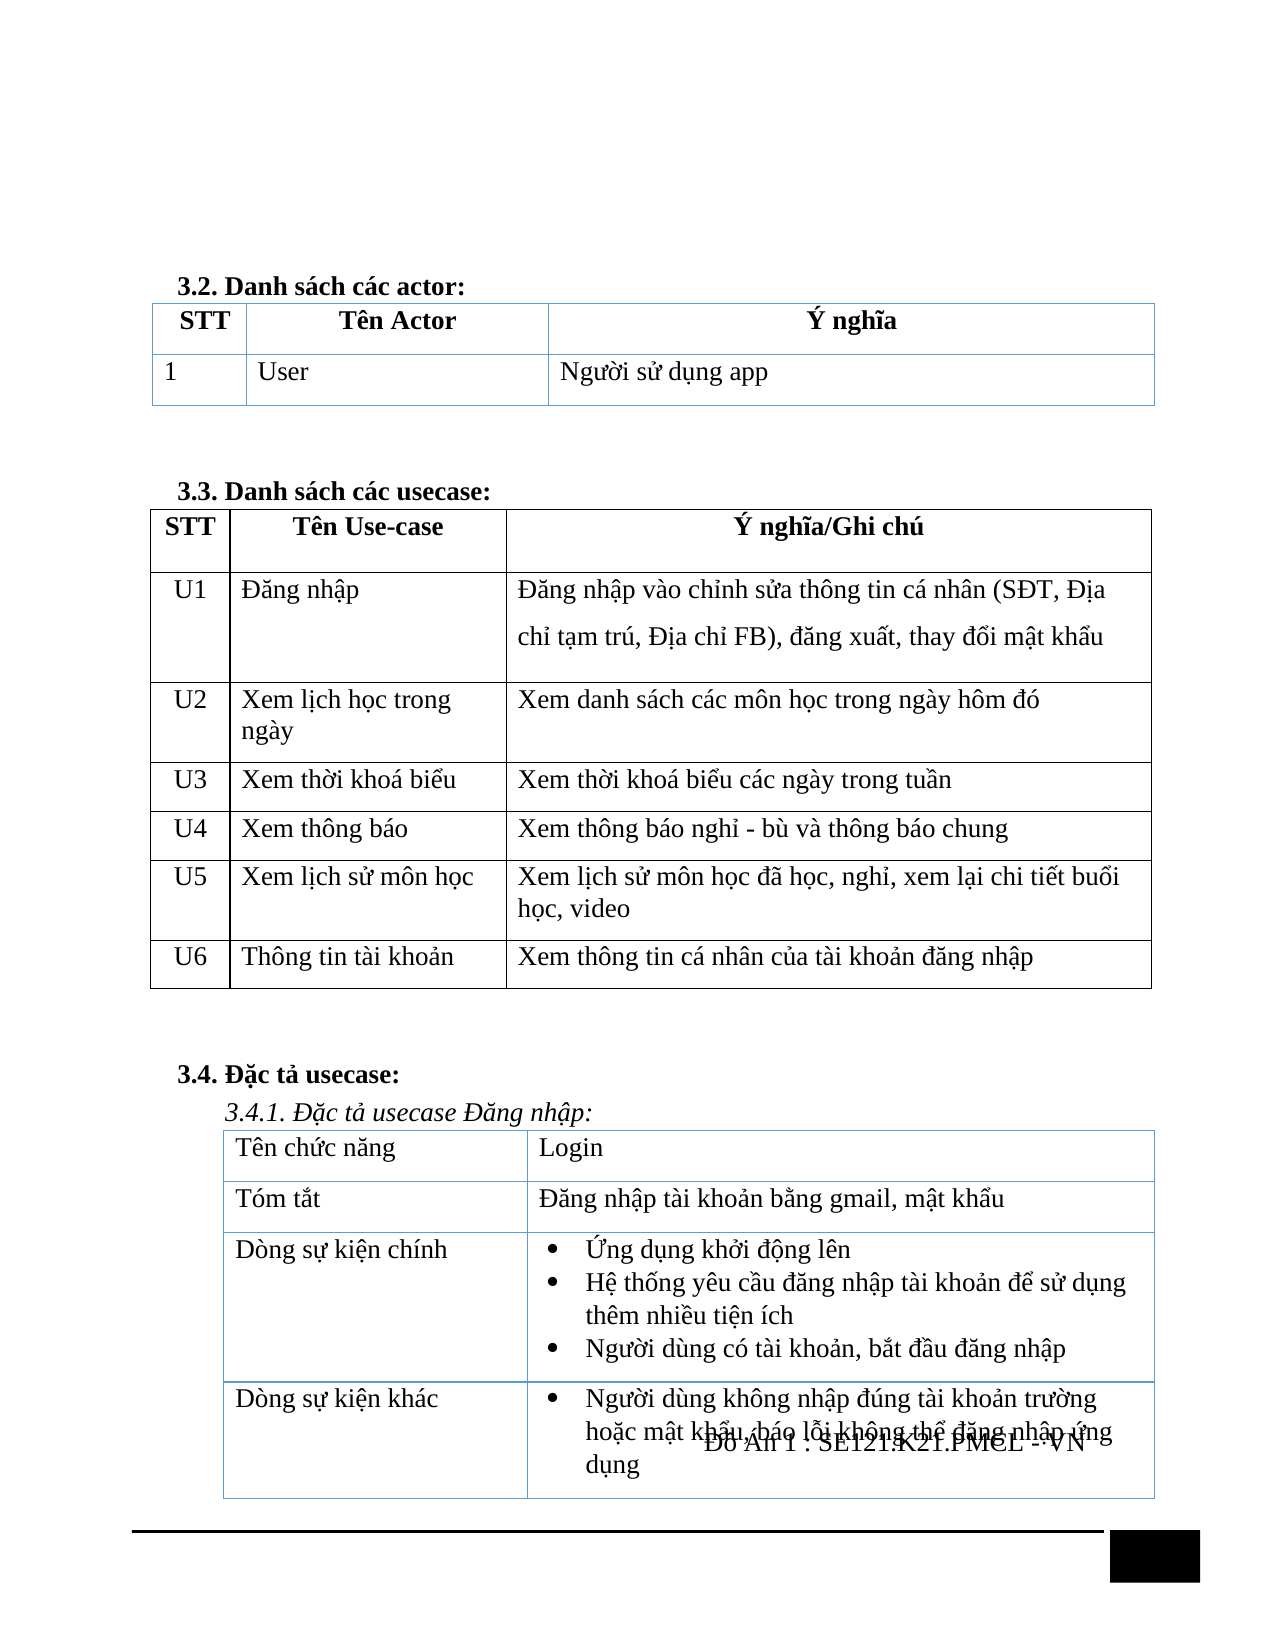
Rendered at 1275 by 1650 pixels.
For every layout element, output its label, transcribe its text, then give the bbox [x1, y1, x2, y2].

subtitle 3.4.1. Đặc tả usecase Đăng nhập: [150, 1096, 1125, 1127]
table_cell Thông tin tài khoản [231, 941, 506, 988]
subtitle 3.3. Danh sách các usecase: [150, 475, 1125, 506]
subtitle 3.4. Đặc tả usecase: [150, 1059, 1125, 1090]
table_cell Xem thời khoá biểu [231, 763, 506, 811]
subtitle 3.2. Danh sách các actor: [150, 269, 1125, 301]
table_header Tên Use-case [231, 510, 506, 572]
table_cell U6 [151, 941, 229, 988]
table_cell Xem lịch sử môn học đã học, nghỉ, xem lại chi tiết buổi học, video [507, 861, 1151, 939]
table_header Login [528, 1131, 1154, 1181]
table_cell U5 [151, 861, 229, 939]
table_cell Xem danh sách các môn học trong ngày hôm đó [507, 683, 1151, 762]
table_cell U4 [151, 812, 229, 859]
table_cell Đăng nhập [231, 573, 506, 682]
table_cell U1 [151, 573, 229, 682]
table_header Ý nghĩa [549, 304, 1154, 354]
table_cell Tóm tắt [224, 1182, 527, 1232]
table_cell Người sử dụng app [549, 355, 1154, 405]
table_cell Đăng nhập vào chỉnh sửa thông tin cá nhân (SĐT, Địa chỉ tạm trú, Địa chỉ FB), đăng xuất, thay đổi mật khẩu [507, 573, 1151, 682]
table_cell Xem thông tin cá nhân của tài khoản đăng nhập [507, 941, 1151, 988]
table_header Ý nghĩa/Ghi chú [507, 510, 1151, 572]
table_cell Dòng sự kiện khác [224, 1383, 527, 1498]
table_cell Người dùng không nhập đúng tài khoản trường hoặc mật khẩu, báo lỗi không thể đăng nhập ứng dụng [528, 1383, 1154, 1498]
table_header Tên Actor [247, 304, 548, 354]
table_cell 1 [153, 355, 246, 405]
table_cell U3 [151, 763, 229, 811]
table_cell Đăng nhập tài khoản bằng gmail, mật khẩu [528, 1182, 1154, 1232]
table_cell Ứng dụng khởi động lên Hệ thống yêu cầu đăng nhập tài khoản để sử dụng thêm nhiều tiện ích Người dùng có tài khoản, bắt đầu đăng nhập [528, 1233, 1154, 1381]
table_cell Xem thông báo [231, 812, 506, 859]
table_cell Xem thông báo nghỉ - bù và thông báo chung [507, 812, 1151, 859]
table_cell Xem lịch học trong ngày [231, 683, 506, 762]
table_cell Dòng sự kiện chính [224, 1233, 527, 1381]
table_cell U2 [151, 683, 229, 762]
table_header Tên chức năng [224, 1131, 527, 1181]
table_cell User [247, 355, 548, 405]
table_header STT [151, 510, 229, 572]
table_cell Xem thời khoá biểu các ngày trong tuần [507, 763, 1151, 811]
table_cell Xem lịch sử môn học [231, 861, 506, 939]
table_header STT [153, 304, 246, 354]
